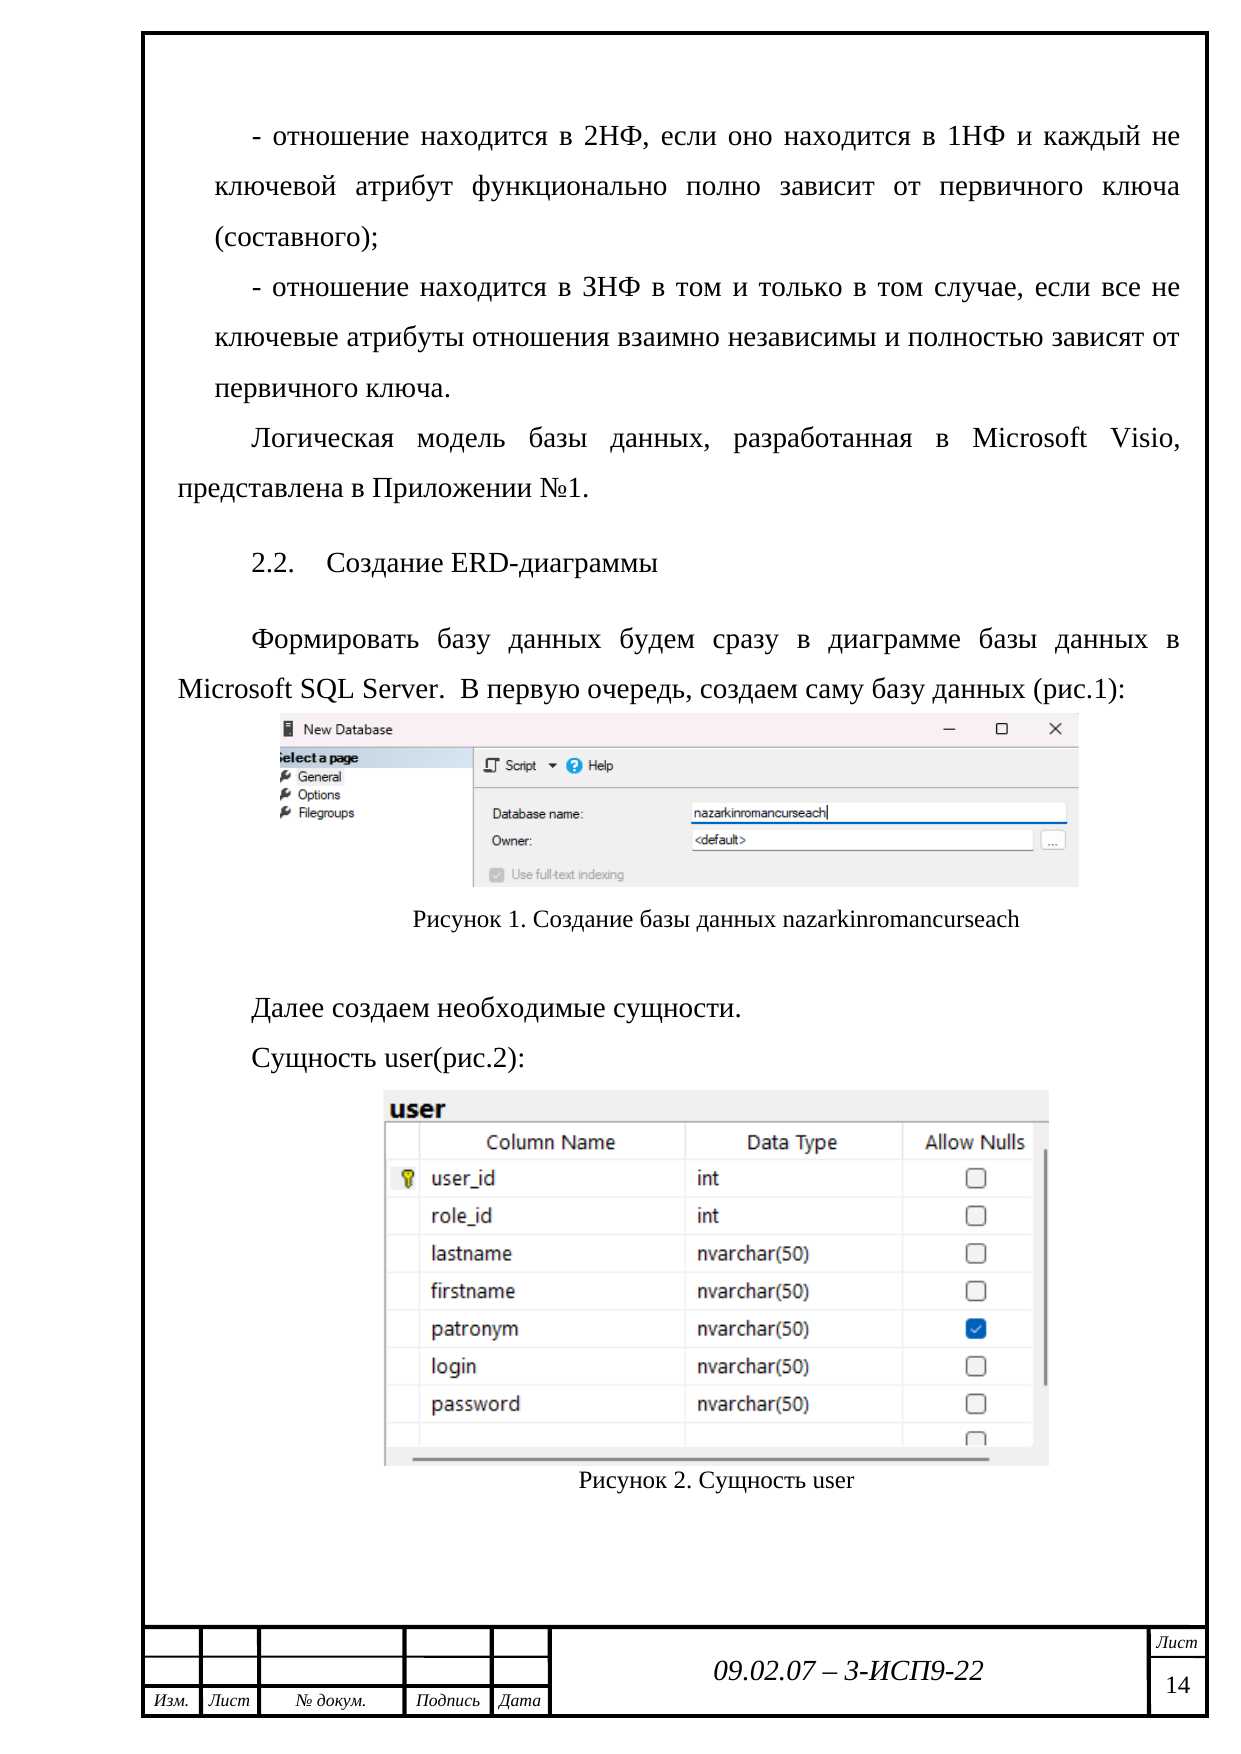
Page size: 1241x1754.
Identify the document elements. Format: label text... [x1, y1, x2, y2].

text Создание ERD-диаграммы [251, 546, 1181, 579]
text - отношение находится в ЗНФ в том и только в том случае, если все не ключевые атрибуты отношения взаимно независимы и полностью зависят от первичного ключа. [214, 269, 1181, 403]
picture [383, 1090, 1049, 1466]
text Формировать базу данных будем сразу в диаграмме базы данных в Microsoft SQL Server. В первую очередь, создаем саму базу данных (рис.1): [177, 621, 1181, 705]
text Рисунок 1. Создание базы данных nazarkinromancurseach [177, 772, 1181, 932]
text Логическая модель базы данных, разработанная в Microsoft Visio, представлена в Приложении №1. [177, 420, 1181, 504]
text - отношение находится в 2НФ, если оно находится в 1НФ и каждый не ключевой атрибут функционально полно зависит от первичного ключа (составного); [214, 118, 1181, 252]
text Сущность user(рис.2): [177, 1040, 1181, 1074]
text Рисунок 2. Сущность user [177, 1466, 1181, 1494]
text Далее создаем необходимые сущности. [177, 990, 1181, 1023]
picture [280, 713, 1079, 887]
